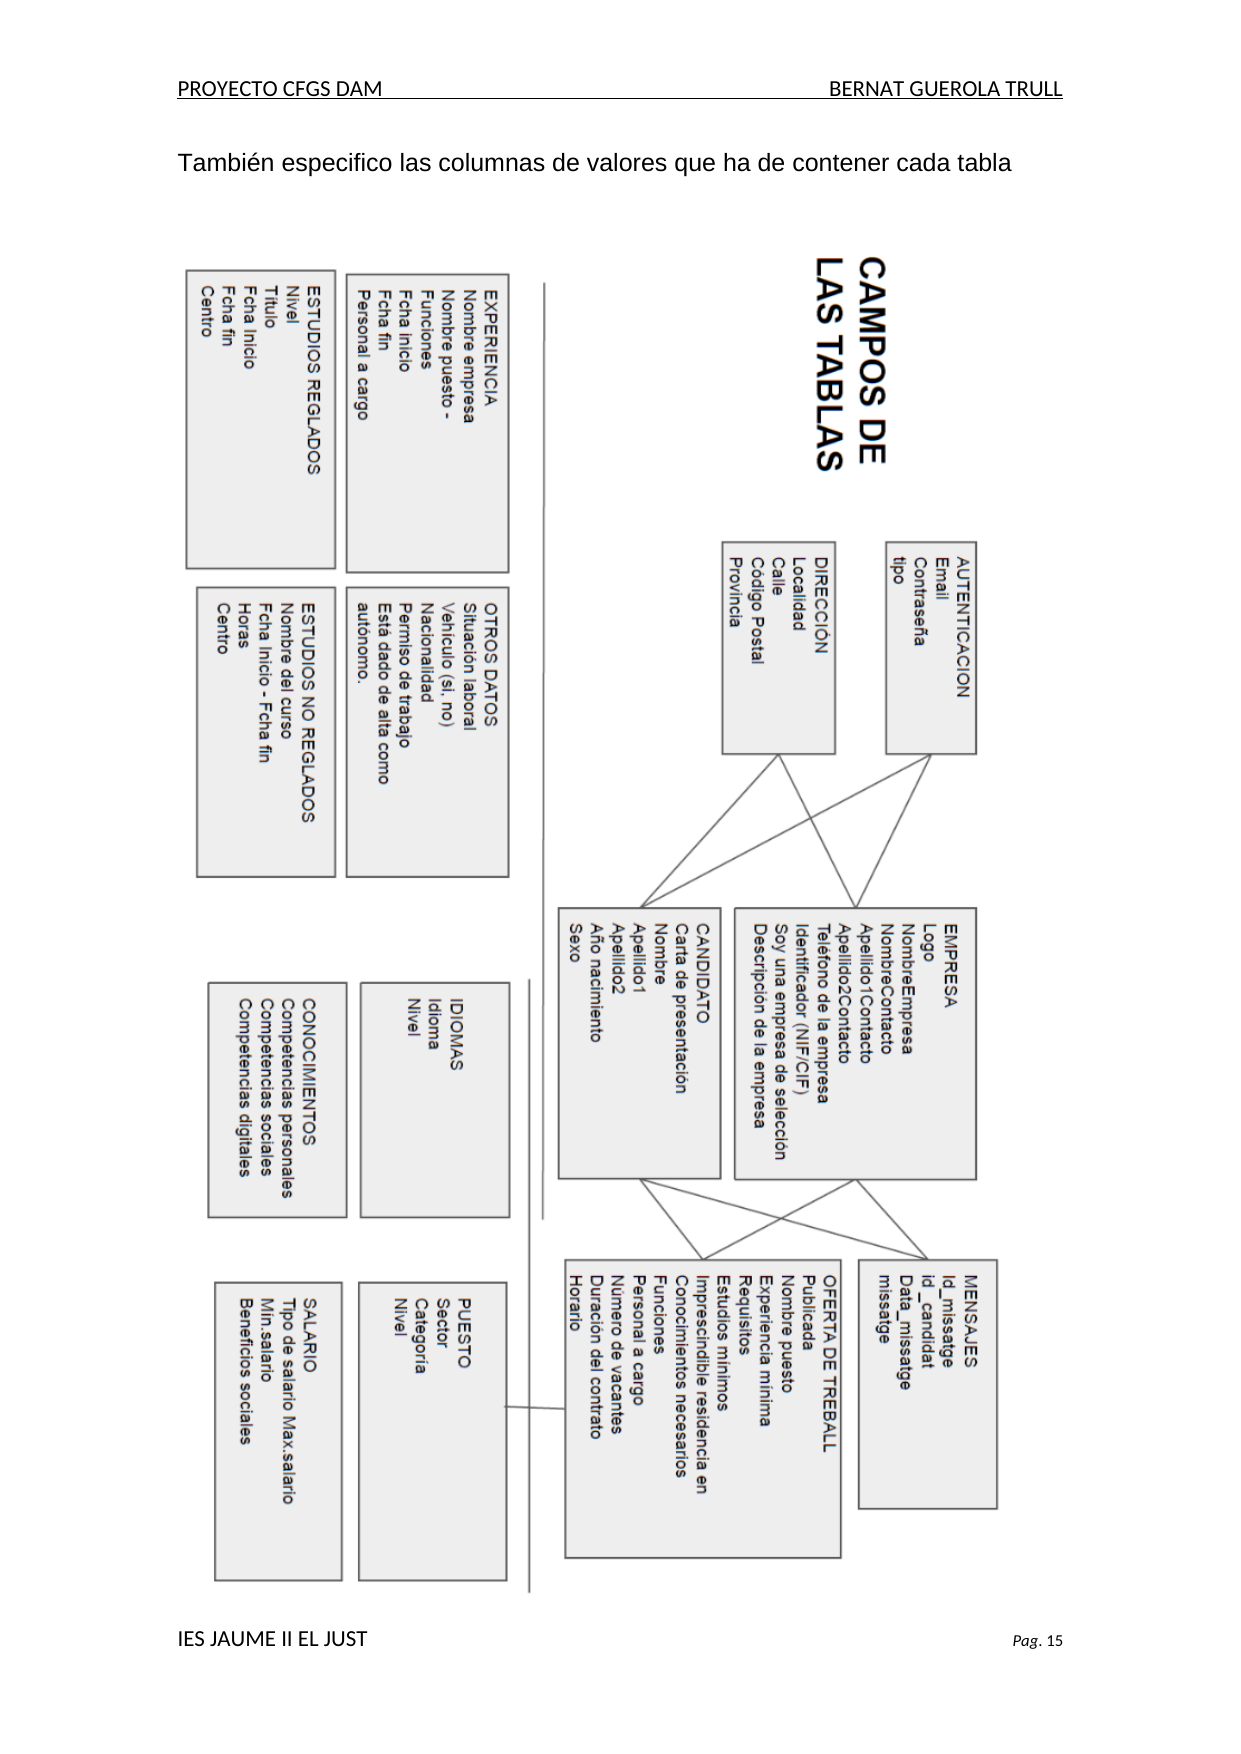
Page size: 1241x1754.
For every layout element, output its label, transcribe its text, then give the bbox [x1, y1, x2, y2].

text También especifico las columnas de valores que ha de contener cada tabla [177, 148, 1063, 176]
picture [177, 242, 1031, 1605]
